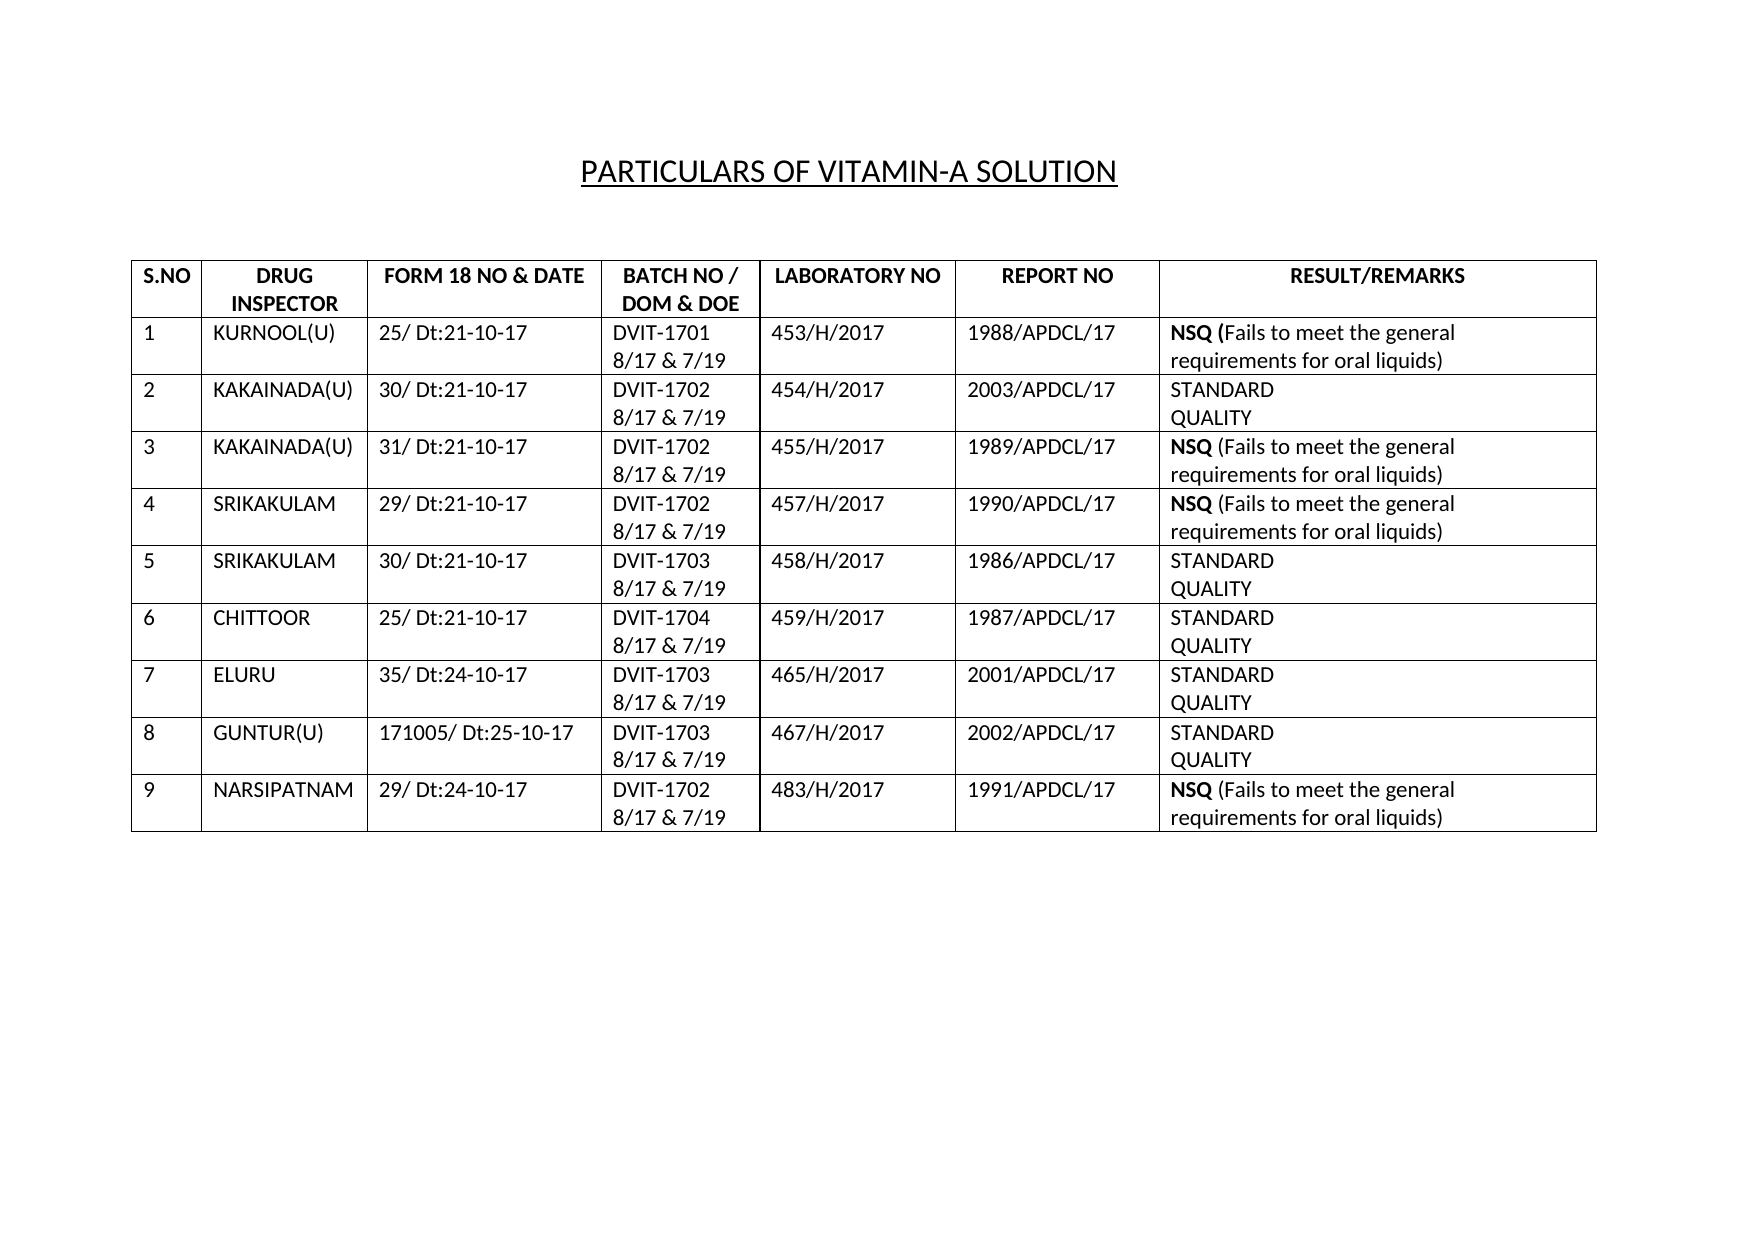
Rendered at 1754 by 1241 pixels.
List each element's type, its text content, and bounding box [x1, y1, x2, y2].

table_cell 29/ Dt:21-10-17 [368, 489, 601, 545]
table_cell CHITTOOR [202, 604, 367, 659]
table_cell STANDARD QUALITY [1160, 546, 1596, 602]
table_cell SRIKAKULAM [202, 489, 367, 545]
table_cell 1987/APDCL/17 [956, 604, 1159, 659]
table_cell 35/ Dt:24-10-17 [368, 661, 601, 717]
table_cell 29/ Dt:24-10-17 [368, 775, 601, 831]
table_cell NARSIPATNAM [202, 775, 367, 831]
table_cell 4 [132, 489, 201, 545]
table_cell DVIT-1702 8/17 & 7/19 [602, 775, 759, 831]
table_cell 1986/APDCL/17 [956, 546, 1159, 602]
table_cell STANDARD QUALITY [1160, 604, 1596, 659]
table_cell NSQ (Fails to meet the general requirements for oral liquids) [1160, 318, 1596, 374]
table_header REPORT NO [956, 261, 1159, 317]
table_cell 465/H/2017 [761, 661, 955, 717]
table_cell NSQ (Fails to meet the general requirements for oral liquids) [1160, 489, 1596, 545]
table_cell NSQ (Fails to meet the general requirements for oral liquids) [1160, 432, 1596, 488]
table_cell 25/ Dt:21-10-17 [368, 318, 601, 374]
table_cell 1988/APDCL/17 [956, 318, 1159, 374]
table_header BATCH NO / DOM & DOE [602, 261, 759, 317]
table_cell 454/H/2017 [761, 375, 955, 431]
table_cell 30/ Dt:21-10-17 [368, 546, 601, 602]
table_cell NSQ (Fails to meet the general requirements for oral liquids) [1160, 775, 1596, 831]
table_cell 459/H/2017 [761, 604, 955, 659]
table_cell 1990/APDCL/17 [956, 489, 1159, 545]
text PARTICULARS OF VITAMIN-A SOLUTION [94, 150, 1604, 191]
table_cell 6 [132, 604, 201, 659]
table_cell 467/H/2017 [761, 718, 955, 774]
table_cell 457/H/2017 [761, 489, 955, 545]
table_cell DVIT-1702 8/17 & 7/19 [602, 489, 759, 545]
table_cell ELURU [202, 661, 367, 717]
table_cell KAKAINADA(U) [202, 432, 367, 488]
table_cell GUNTUR(U) [202, 718, 367, 774]
table_header LABORATORY NO [761, 261, 955, 317]
table_cell 5 [132, 546, 201, 602]
table_cell STANDARD QUALITY [1160, 375, 1596, 431]
table_cell 458/H/2017 [761, 546, 955, 602]
table_cell 9 [132, 775, 201, 831]
table_cell DVIT-1703 8/17 & 7/19 [602, 546, 759, 602]
table_cell 483/H/2017 [761, 775, 955, 831]
table_cell 8 [132, 718, 201, 774]
table_cell 453/H/2017 [761, 318, 955, 374]
table_cell 31/ Dt:21-10-17 [368, 432, 601, 488]
table_cell 1 [132, 318, 201, 374]
table_header DRUG INSPECTOR [202, 261, 367, 317]
table_header FORM 18 NO & DATE [368, 261, 601, 317]
table_cell DVIT-1703 8/17 & 7/19 [602, 718, 759, 774]
table_cell 2002/APDCL/17 [956, 718, 1159, 774]
table_cell 1989/APDCL/17 [956, 432, 1159, 488]
table_cell 171005/ Dt:25-10-17 [368, 718, 601, 774]
table_cell 25/ Dt:21-10-17 [368, 604, 601, 659]
table_cell 2001/APDCL/17 [956, 661, 1159, 717]
table_cell DVIT-1703 8/17 & 7/19 [602, 661, 759, 717]
table_header S.NO [132, 261, 201, 317]
table_cell KURNOOL(U) [202, 318, 367, 374]
table_cell 30/ Dt:21-10-17 [368, 375, 601, 431]
table_cell KAKAINADA(U) [202, 375, 367, 431]
table_cell 455/H/2017 [761, 432, 955, 488]
table_cell 7 [132, 661, 201, 717]
table_cell DVIT-1704 8/17 & 7/19 [602, 604, 759, 659]
table_cell DVIT-1702 8/17 & 7/19 [602, 432, 759, 488]
table_cell DVIT-1702 8/17 & 7/19 [602, 375, 759, 431]
table_cell 2 [132, 375, 201, 431]
table_cell 1991/APDCL/17 [956, 775, 1159, 831]
table_cell DVIT-1701 8/17 & 7/19 [602, 318, 759, 374]
table_cell STANDARD QUALITY [1160, 661, 1596, 717]
table_cell 3 [132, 432, 201, 488]
table_cell STANDARD QUALITY [1160, 718, 1596, 774]
table_cell 2003/APDCL/17 [956, 375, 1159, 431]
table_header RESULT/REMARKS [1160, 261, 1596, 317]
table_cell SRIKAKULAM [202, 546, 367, 602]
